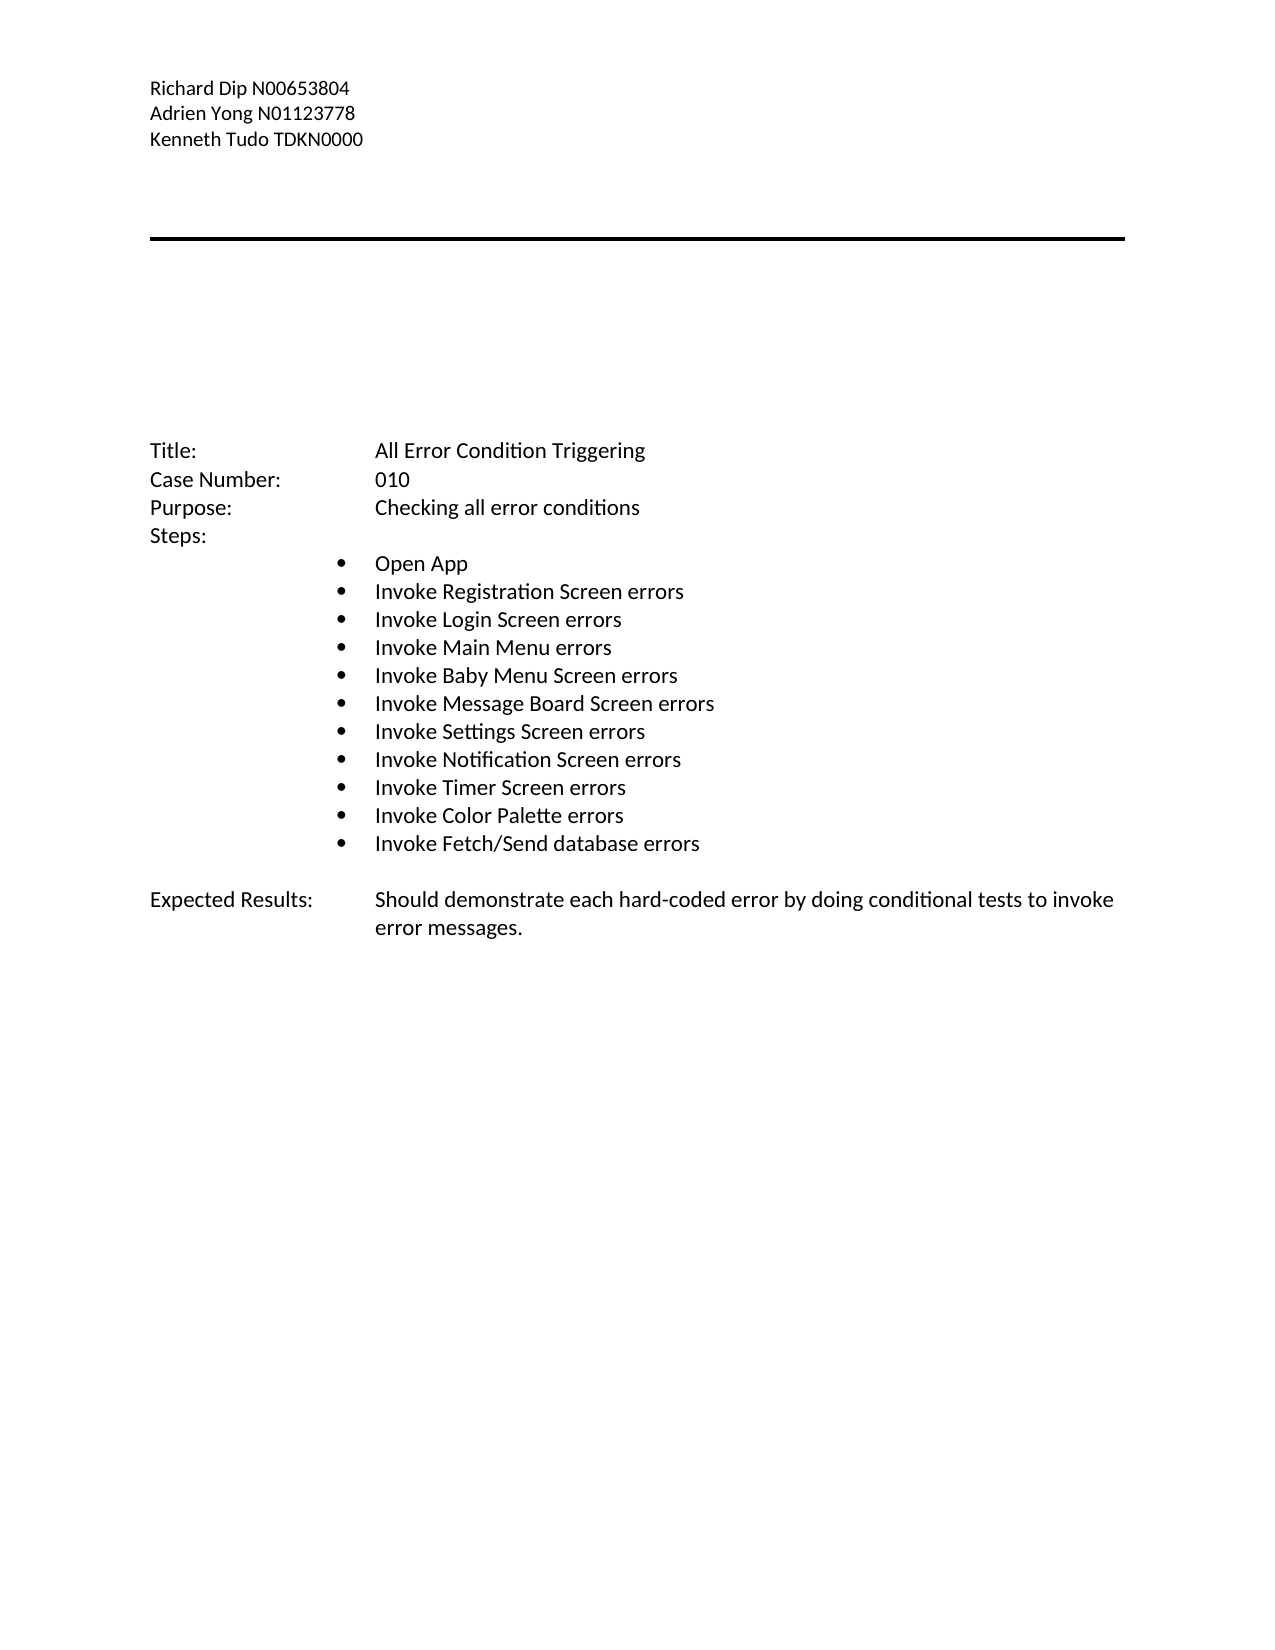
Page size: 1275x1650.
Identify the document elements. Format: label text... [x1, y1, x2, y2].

text Case Number: 010 [150, 465, 1125, 493]
list Invoke Timer Screen errors [337, 773, 1125, 801]
list Invoke Fetch/Send database errors [337, 829, 1125, 857]
list Invoke Message Board Screen errors [337, 689, 1125, 717]
list Invoke Registration Screen errors [337, 577, 1125, 605]
text Title: All Error Condition Triggering [150, 437, 1125, 465]
list Invoke Notification Screen errors [337, 745, 1125, 773]
list Invoke Login Screen errors [337, 605, 1125, 633]
list Invoke Color Palette errors [337, 801, 1125, 829]
list Invoke Baby Menu Screen errors [337, 661, 1125, 689]
list Invoke Settings Screen errors [337, 717, 1125, 745]
list Invoke Main Menu errors [337, 633, 1125, 661]
list Open App [337, 549, 1125, 577]
text Steps: [150, 521, 1125, 549]
text Expected Results: Should demonstrate each hard-coded error by doing conditional tests to invoke error messages. [150, 885, 1125, 941]
text Purpose: Checking all error conditions [150, 493, 1125, 521]
